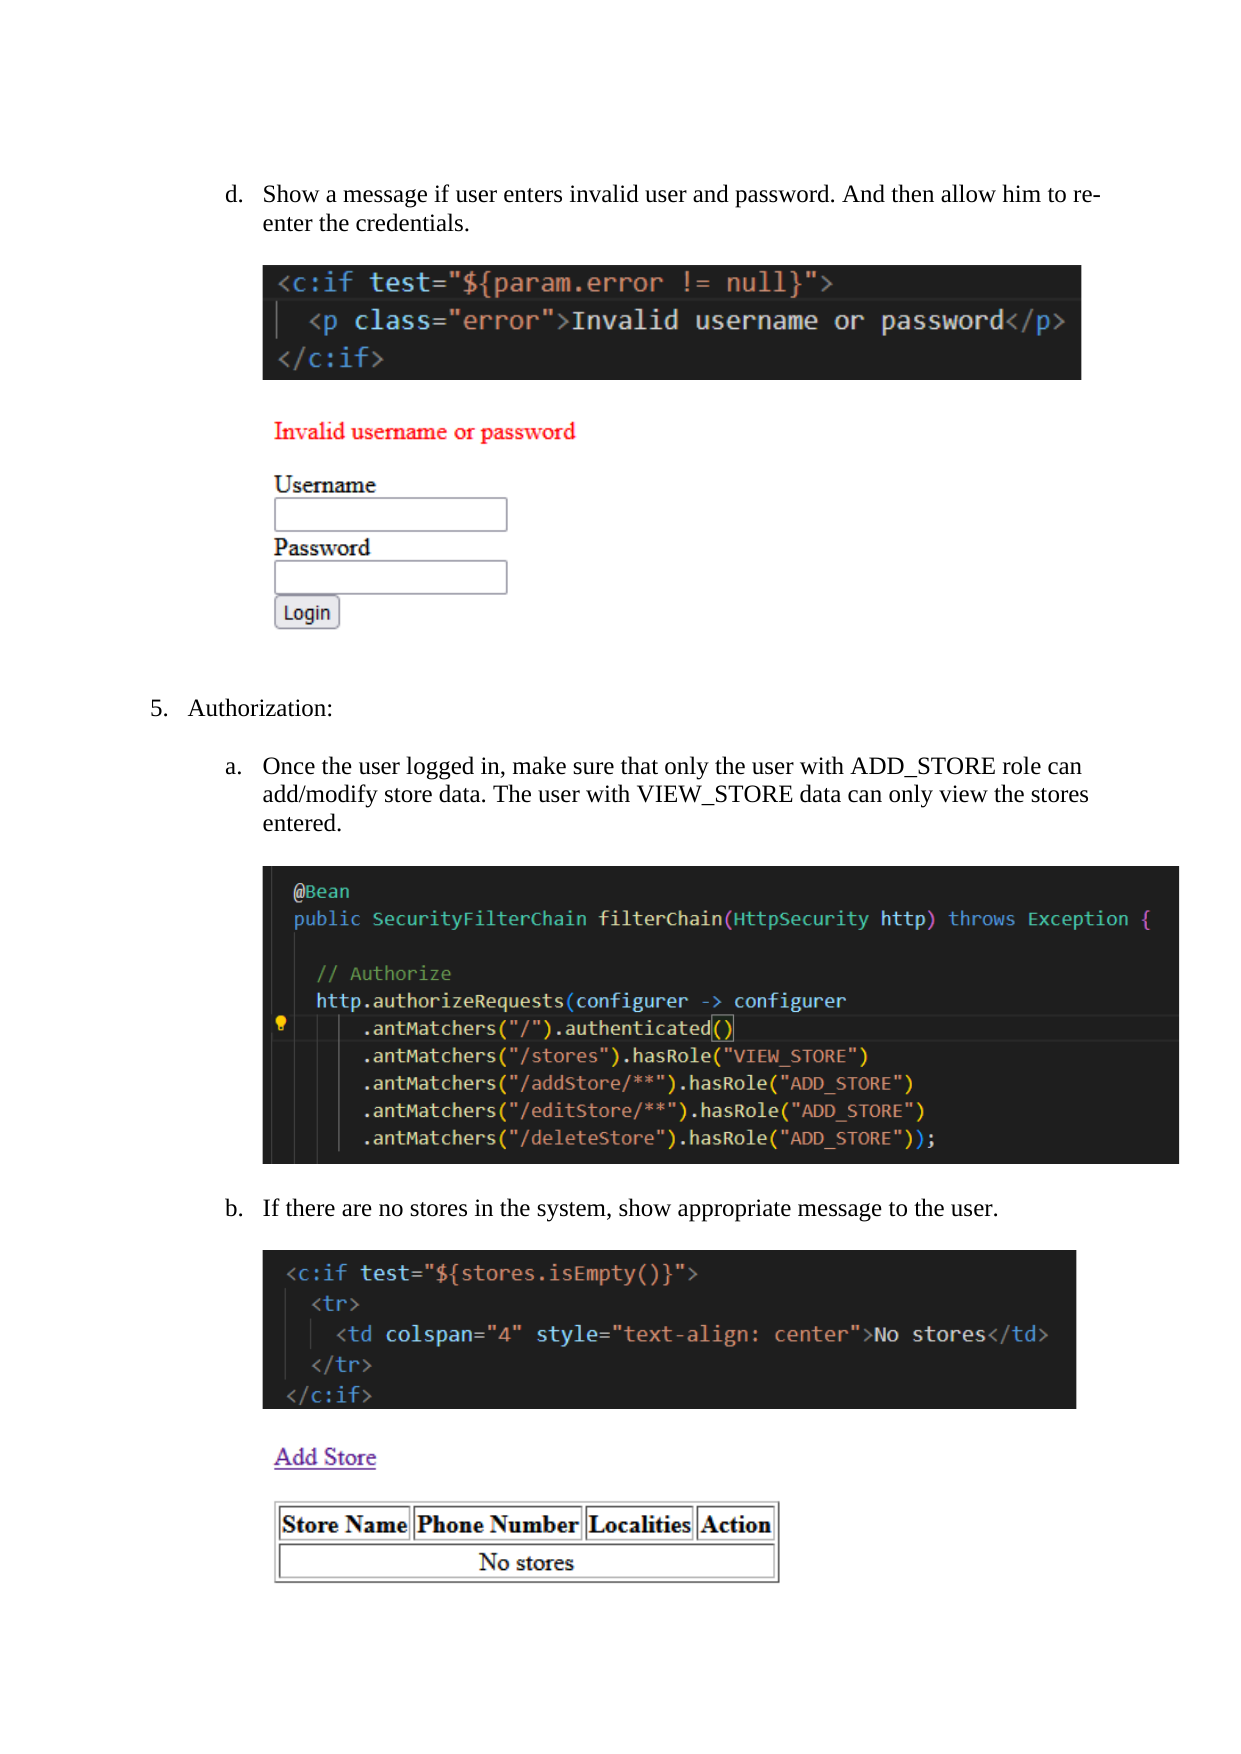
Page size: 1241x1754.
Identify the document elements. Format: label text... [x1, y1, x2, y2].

picture [262, 409, 641, 664]
picture [262, 866, 1180, 1164]
picture [262, 265, 1082, 380]
list Once the user logged in, make sure that only the user with ADD_STORE role can add/modify store data. The user with VIEW_STORE data can only view the stores entered. [225, 751, 1128, 837]
list Show a message if user enters invalid user and password. And then allow him to re-enter the credentials. [225, 179, 1128, 237]
list Authorization: [150, 693, 1128, 722]
list If there are no stores in the system, show appropriate message to the user. [225, 1193, 1128, 1221]
picture [262, 1437, 833, 1602]
picture [262, 1250, 1077, 1409]
